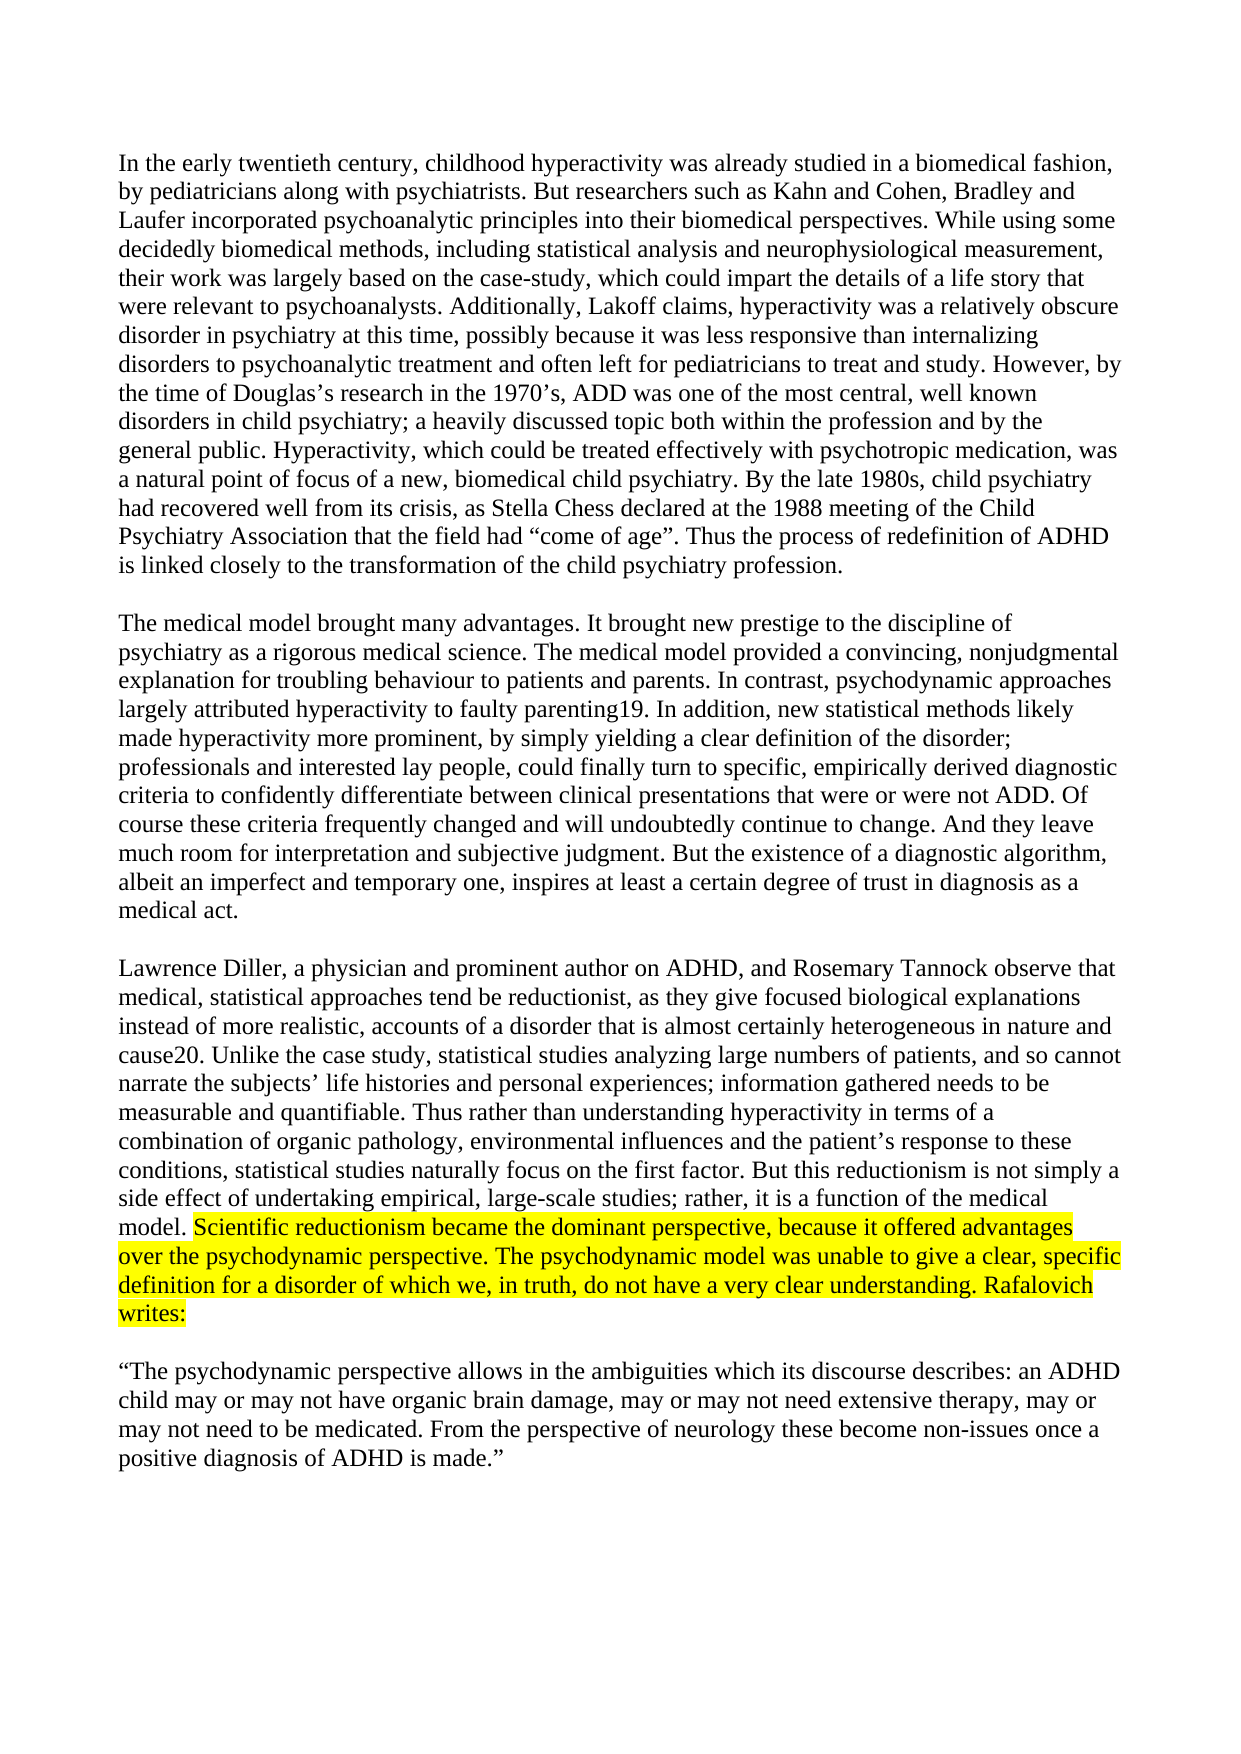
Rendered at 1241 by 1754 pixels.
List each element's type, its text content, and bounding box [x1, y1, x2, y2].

text The medical model brought many advantages. It brought new prestige to the discipline of psychiatry as a rigorous medical science. The medical model provided a convincing, nonjudgmental explanation for troubling behaviour to patients and parents. In contrast, psychodynamic approaches largely attributed hyperactivity to faulty parenting19. In addition, new statistical methods likely made hyperactivity more prominent, by simply yielding a clear definition of the disorder; professionals and interested lay people, could finally turn to specific, empirically derived diagnostic criteria to confidently differentiate between clinical presentations that were or were not ADD. Of course these criteria frequently changed and will undoubtedly continue to change. And they leave much room for interpretation and subjective judgment. But the existence of a diagnostic algorithm, albeit an imperfect and temporary one, inspires at least a certain degree of trust in diagnosis as a medical act. [118, 608, 1122, 924]
text “The psychodynamic perspective allows in the ambiguities which its discourse describes: an ADHD child may or may not have organic brain damage, may or may not need extensive therapy, may or may not need to be medicated. From the perspective of neurology these become non-issues once a positive diagnosis of ADHD is made.” [118, 1356, 1122, 1471]
text Lawrence Diller, a physician and prominent author on ADHD, and Rosemary Tannock observe that medical, statistical approaches tend be reductionist, as they give focused biological explanations instead of more realistic, accounts of a disorder that is almost certainly heterogeneous in nature and cause20. Unlike the case study, statistical studies analyzing large numbers of patients, and so cannot narrate the subjects’ life histories and personal experiences; information gathered needs to be measurable and quantifiable. Thus rather than understanding hyperactivity in terms of a combination of organic pathology, environmental influences and the patient’s response to these conditions, statistical studies naturally focus on the first factor. But this reductionism is not simply a side effect of undertaking empirical, large-scale studies; rather, it is a function of the medical model. Scientific reductionism became the dominant perspective, because it offered advantages over the psychodynamic perspective. The psychodynamic model was unable to give a clear, specific definition for a disorder of which we, in truth, do not have a very clear understanding. Rafalovich writes: [118, 953, 1122, 1327]
text In the early twentieth century, childhood hyperactivity was already studied in a biomedical fashion, by pediatricians along with psychiatrists. But researchers such as Kahn and Cohen, Bradley and Laufer incorporated psychoanalytic principles into their biomedical perspectives. While using some decidedly biomedical methods, including statistical analysis and neurophysiological measurement, their work was largely based on the case-study, which could impart the details of a life story that were relevant to psychoanalysts. Additionally, Lakoff claims, hyperactivity was a relatively obscure disorder in psychiatry at this time, possibly because it was less responsive than internalizing disorders to psychoanalytic treatment and often left for pediatricians to treat and study. However, by the time of Douglas’s research in the 1970’s, ADD was one of the most central, well known disorders in child psychiatry; a heavily discussed topic both within the profession and by the general public. Hyperactivity, which could be treated effectively with psychotropic medication, was a natural point of focus of a new, biomedical child psychiatry. By the late 1980s, child psychiatry had recovered well from its crisis, as Stella Chess declared at the 1988 meeting of the Child Psychiatry Association that the field had “come of age”. Thus the process of redefinition of ADHD is linked closely to the transformation of the child psychiatry profession. [118, 148, 1122, 579]
